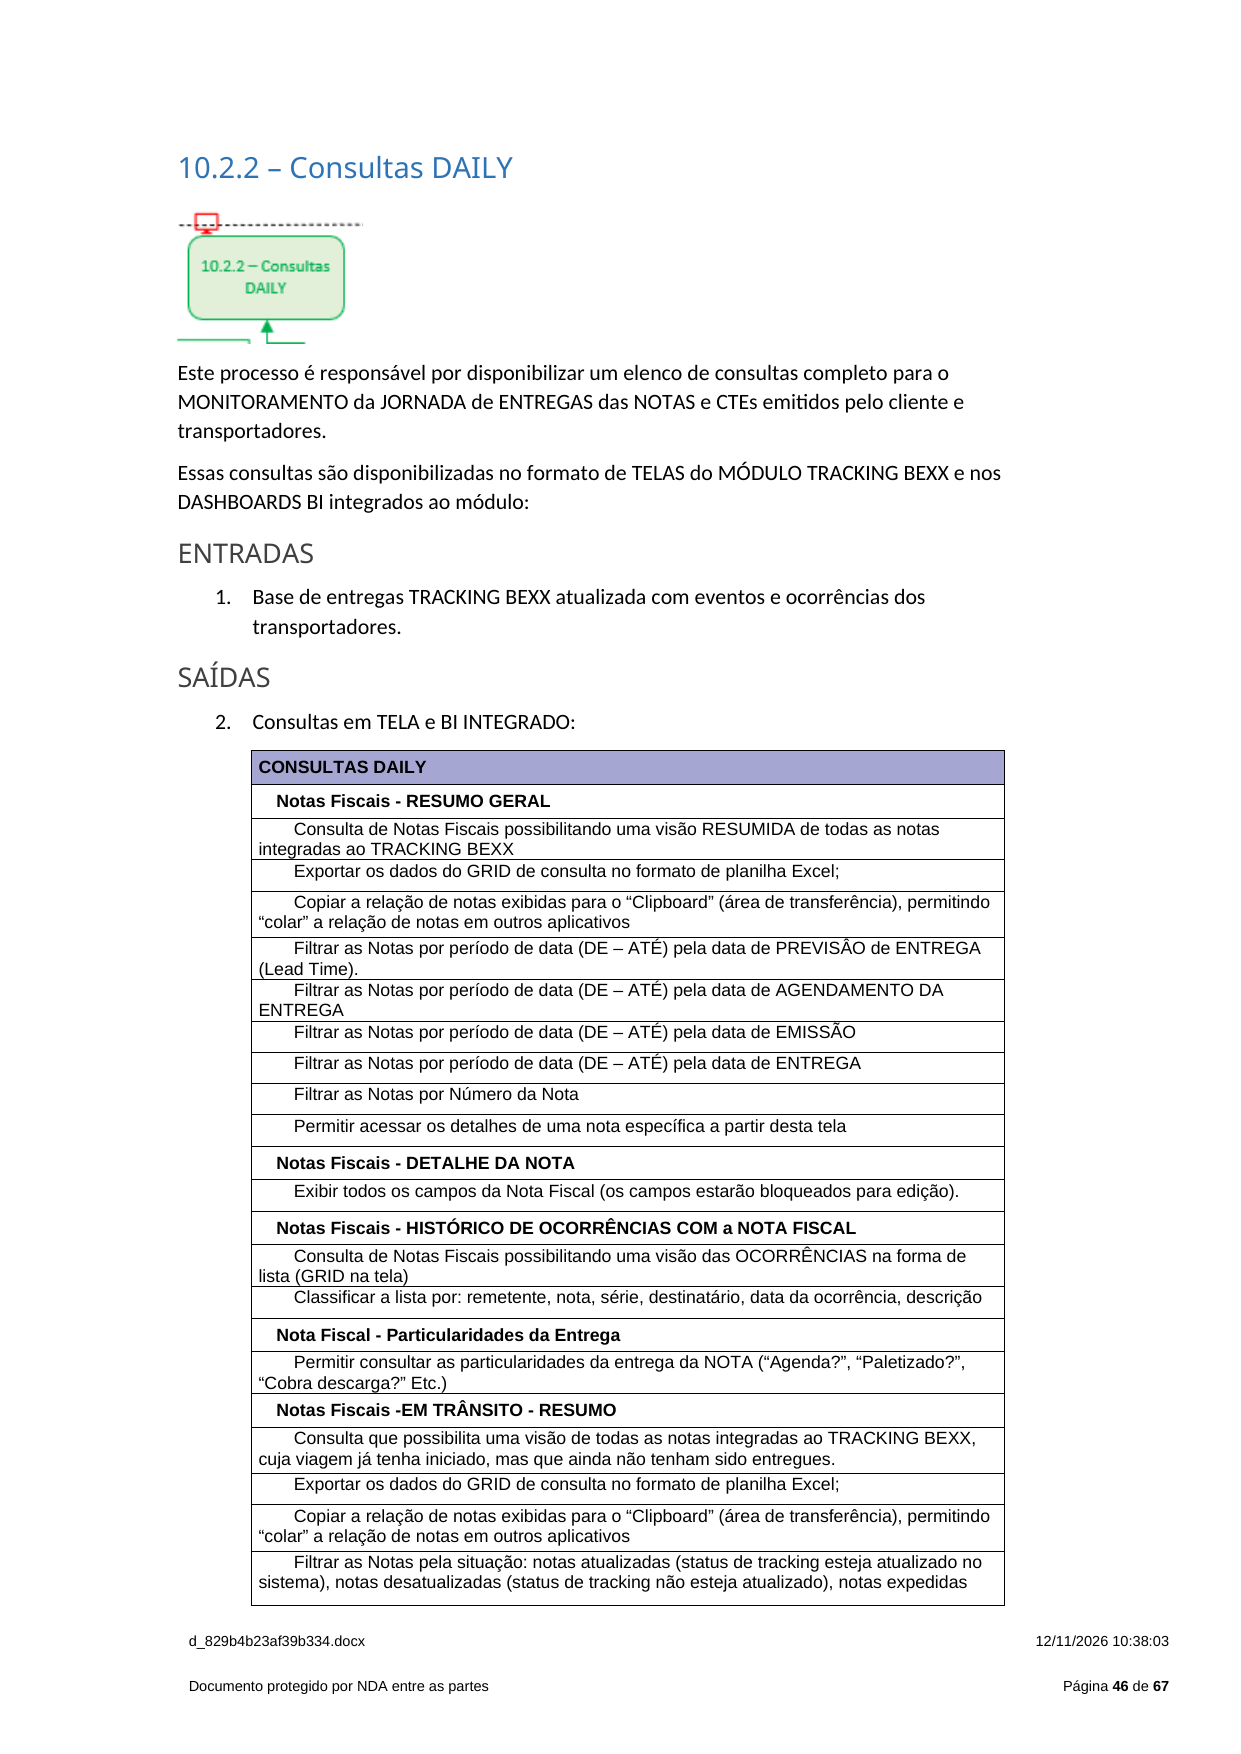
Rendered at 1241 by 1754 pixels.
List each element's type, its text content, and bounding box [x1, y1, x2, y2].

table_cell Nota Fiscal - Particularidades da Entrega [252, 1319, 1004, 1351]
table_cell Notas Fiscais - DETALHE DA NOTA [252, 1147, 1004, 1179]
text Essas consultas são disponibilizadas no formato de TELAS do MÓDULO TRACKING BEXX e nos DASHBOARDS BI integrados ao módulo: [177, 459, 1063, 515]
table_cell Filtrar as Notas por período de data (DE – ATÉ) pela data de EMISSÃO [252, 1022, 1004, 1052]
table_header CONSULTAS DAILY [252, 751, 1004, 784]
table_cell Copiar a relação de notas exibidas para o “Clipboard” (área de transferência), permitindo “colar” a relação de notas em outros aplicativos [252, 1505, 1004, 1551]
table_cell Notas Fiscais - RESUMO GERAL [252, 785, 1004, 817]
subtitle 10.2.2 – Consultas DAILY [177, 148, 1063, 187]
list Consultas em TELA e BI INTEGRADO: [215, 708, 1063, 735]
table_cell Consulta que possibilita uma visão de todas as notas integradas ao TRACKING BEXX, cuja viagem já tenha iniciado, mas que ainda não tenham sido entregues. [252, 1428, 1004, 1473]
text Este processo é responsável por disponibilizar um elenco de consultas completo para o MONITORAMENTO da JORNADA de ENTREGAS das NOTAS e CTEs emitidos pelo cliente e transportadores. [177, 359, 1063, 444]
table_cell Notas Fiscais - HISTÓRICO DE OCORRÊNCIAS COM a NOTA FISCAL [252, 1212, 1004, 1244]
list Base de entregas TRACKING BEXX atualizada com eventos e ocorrências dos transportadores. [215, 583, 1063, 639]
table_cell Exportar os dados do GRID de consulta no formato de planilha Excel; [252, 1474, 1004, 1504]
table_cell Notas Fiscais -EM TRÂNSITO - RESUMO [252, 1394, 1004, 1427]
table_cell Permitir consultar as particularidades da entrega da NOTA (“Agenda?”, “Paletizado?”, “Cobra descarga?” Etc.) [252, 1352, 1004, 1393]
subtitle SAÍDAS [177, 659, 1063, 696]
table_cell Filtrar as Notas por período de data (DE – ATÉ) pela data de PREVISÂO de ENTREGA (Lead Time). [252, 938, 1004, 979]
subtitle ENTRADAS [177, 534, 1063, 571]
table_cell Copiar a relação de notas exibidas para o “Clipboard” (área de transferência), permitindo “colar” a relação de notas em outros aplicativos [252, 892, 1004, 937]
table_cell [252, 1552, 1004, 1605]
table_cell Permitir acessar os detalhes de uma nota específica a partir desta tela [252, 1115, 1004, 1146]
table_cell Consulta de Notas Fiscais possibilitando uma visão RESUMIDA de todas as notas integradas ao TRACKING BEXX [252, 819, 1004, 859]
table_cell Exibir todos os campos da Nota Fiscal (os campos estarão bloqueados para edição). [252, 1180, 1004, 1211]
table_cell Filtrar as Notas por período de data (DE – ATÉ) pela data de AGENDAMENTO DA ENTREGA [252, 980, 1004, 1021]
table_cell Filtrar as Notas por Número da Nota [252, 1084, 1004, 1114]
table_cell Exportar os dados do GRID de consulta no formato de planilha Excel; [252, 860, 1004, 891]
table_cell Classificar a lista por: remetente, nota, série, destinatário, data da ocorrência, descrição [252, 1287, 1004, 1317]
picture [177, 187, 364, 344]
table_cell Consulta de Notas Fiscais possibilitando uma visão das OCORRÊNCIAS na forma de lista (GRID na tela) [252, 1245, 1004, 1286]
table_cell Filtrar as Notas por período de data (DE – ATÉ) pela data de ENTREGA [252, 1053, 1004, 1083]
